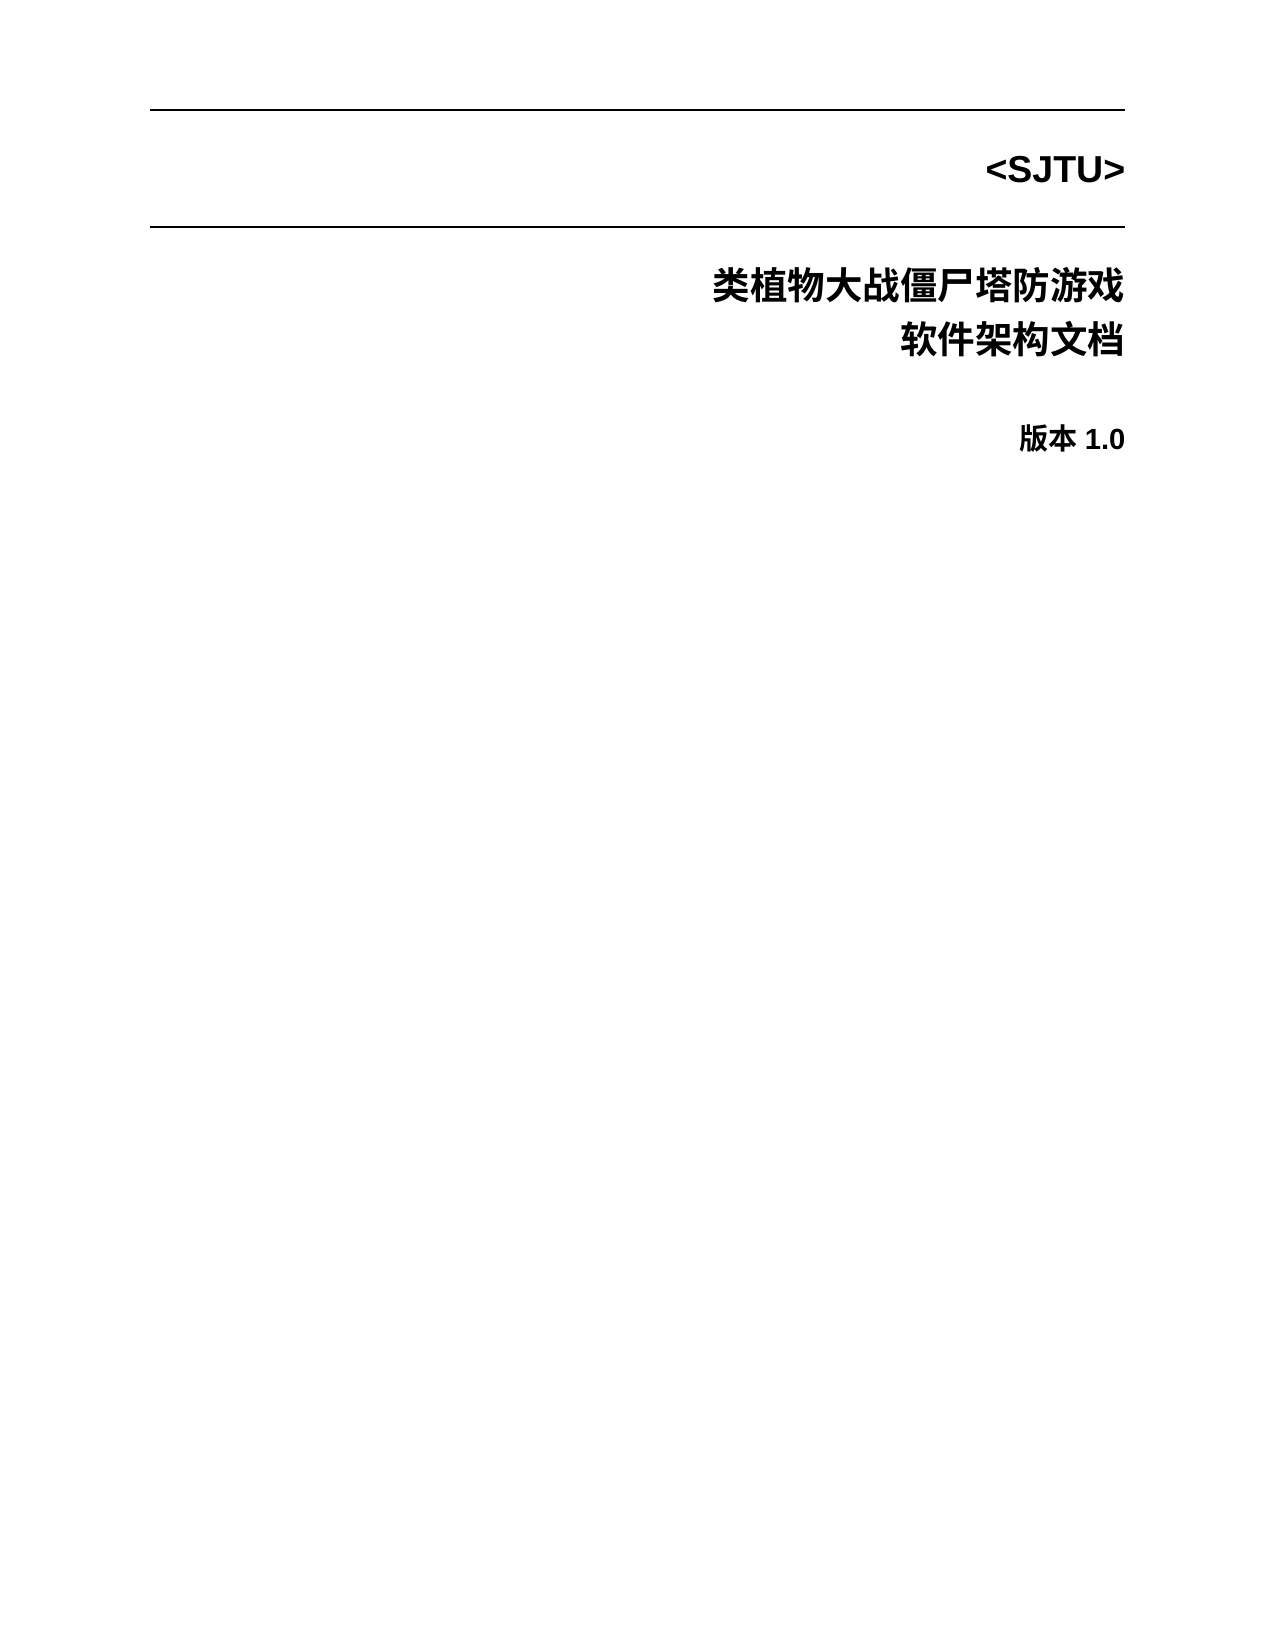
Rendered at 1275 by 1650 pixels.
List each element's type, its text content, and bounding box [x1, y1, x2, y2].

title 类植物大战僵尸塔防游戏 [150, 256, 1125, 310]
title 软件架构文档 [150, 310, 1125, 364]
title 版本 1.0 [150, 416, 1125, 458]
